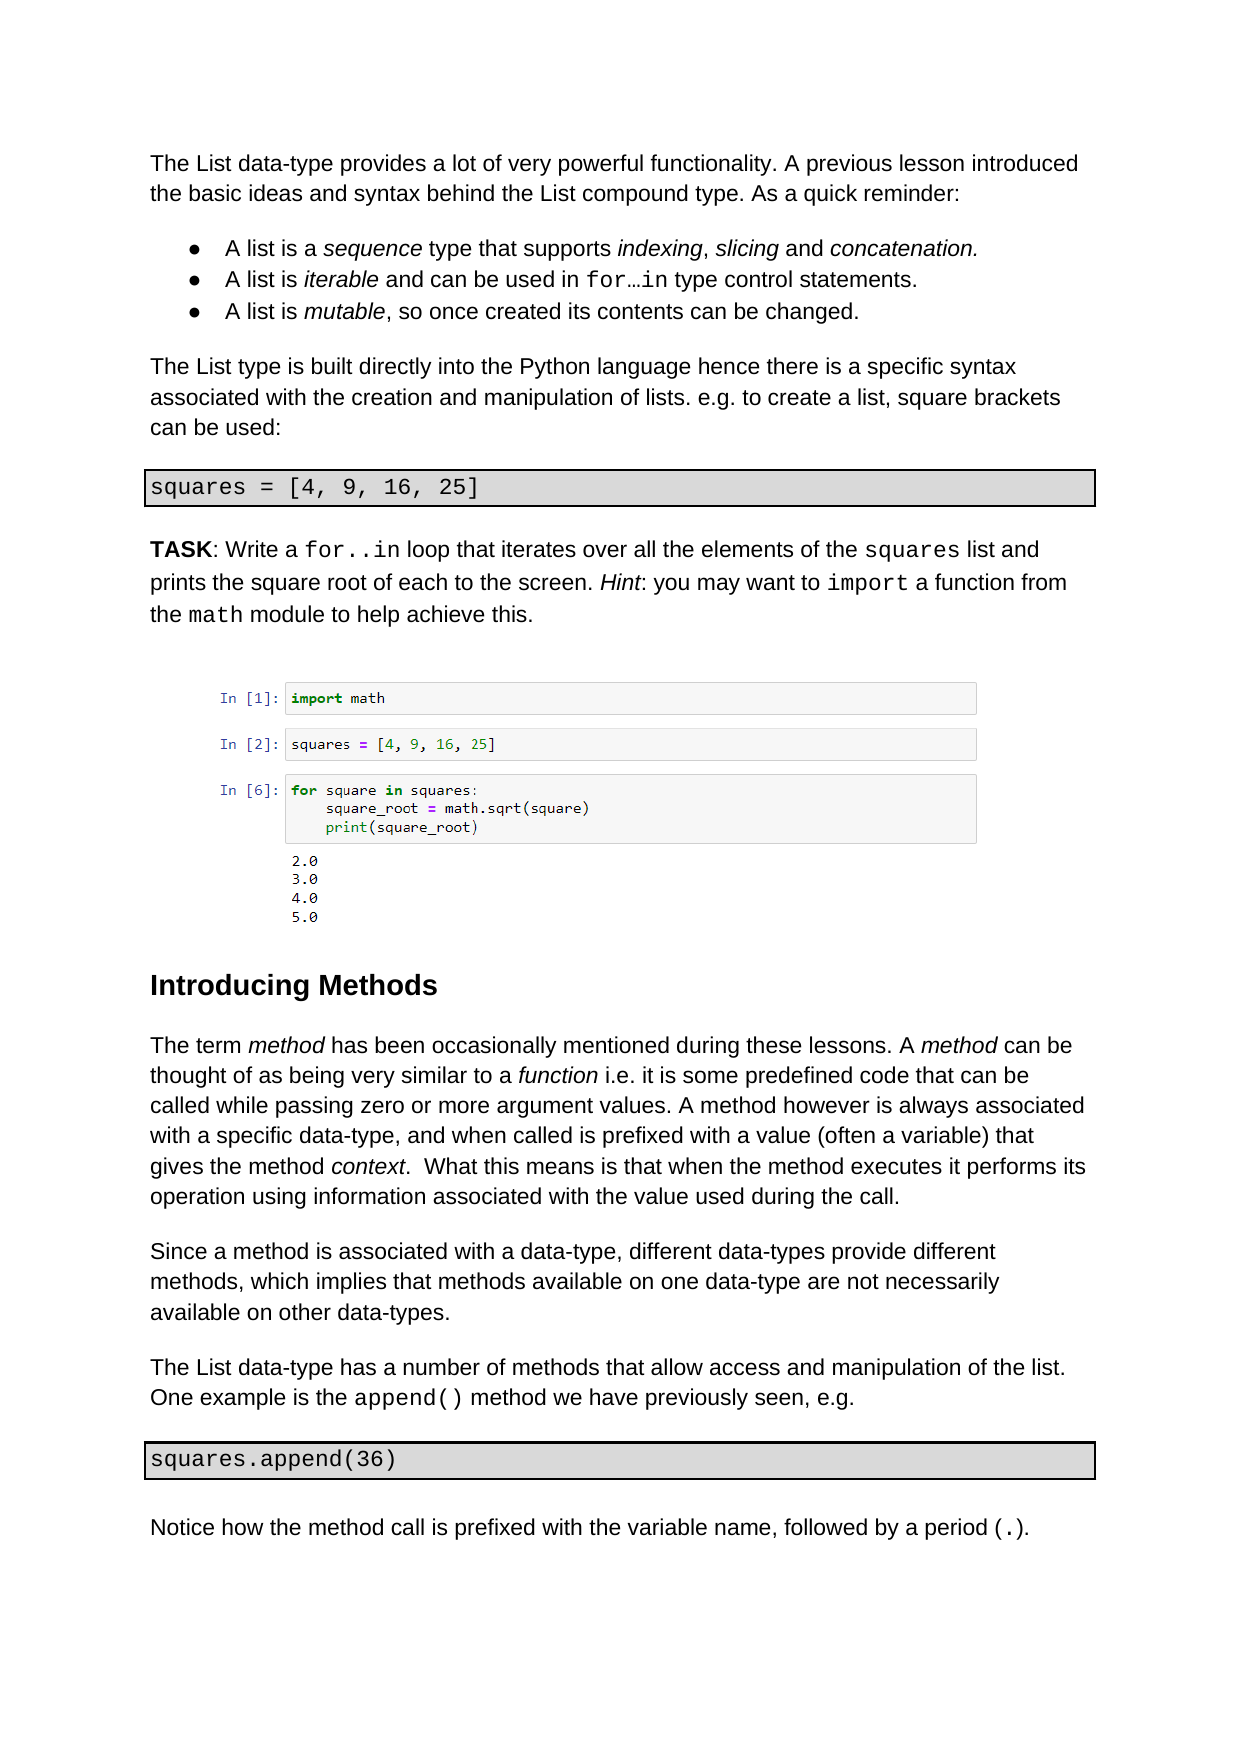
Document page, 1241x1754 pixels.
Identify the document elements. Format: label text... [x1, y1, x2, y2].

text The List data-type has a number of methods that allow access and manipulation of the list. One example is the append() method we have previously seen, e.g. [150, 1354, 1090, 1412]
text TASK: Write a for..in loop that iterates over all the elements of the squares list and prints the square root of each to the screen. Hint: you may want to import a function from the math module to help achieve this. [150, 536, 1090, 629]
text squares.append(36) [146, 1444, 1094, 1478]
text The List data-type provides a lot of very powerful functionality. A previous lesson introduced the basic ideas and syntax behind the List compound type. As a quick reminder: [150, 150, 1090, 207]
text Notice how the method call is prefixed with the variable name, followed by a period (.). [150, 1514, 1090, 1542]
text Since a method is associated with a data-type, different data-types provide different methods, which implies that methods available on one data-type are not necessarily available on other data-types. [150, 1238, 1090, 1325]
picture [150, 658, 993, 940]
list A list is a sequence type that supports indexing, slicing and concatenation. [187, 235, 1090, 262]
list A list is iterable and can be used in for…in type control statements. [187, 266, 1090, 294]
list A list is mutable, so once created its contents can be changed. [187, 298, 1090, 324]
text squares = [4, 9, 16, 25] [146, 471, 1094, 505]
text Introducing Methods [150, 968, 1090, 1002]
text The List type is built directly into the Python language hence there is a specific syntax associated with the creation and manipulation of lists. e.g. to create a list, square brackets can be used: [150, 353, 1090, 440]
text The term method has been occasionally mentioned during these lessons. A method can be thought of as being very similar to a function i.e. it is some predefined code that can be called while passing zero or more argument values. A method however is always associated with a specific data-type, and when called is prefixed with a value (often a variable) that gives the method context. What this means is that when the method executes it performs its operation using information associated with the value used during the call. [150, 1032, 1090, 1209]
